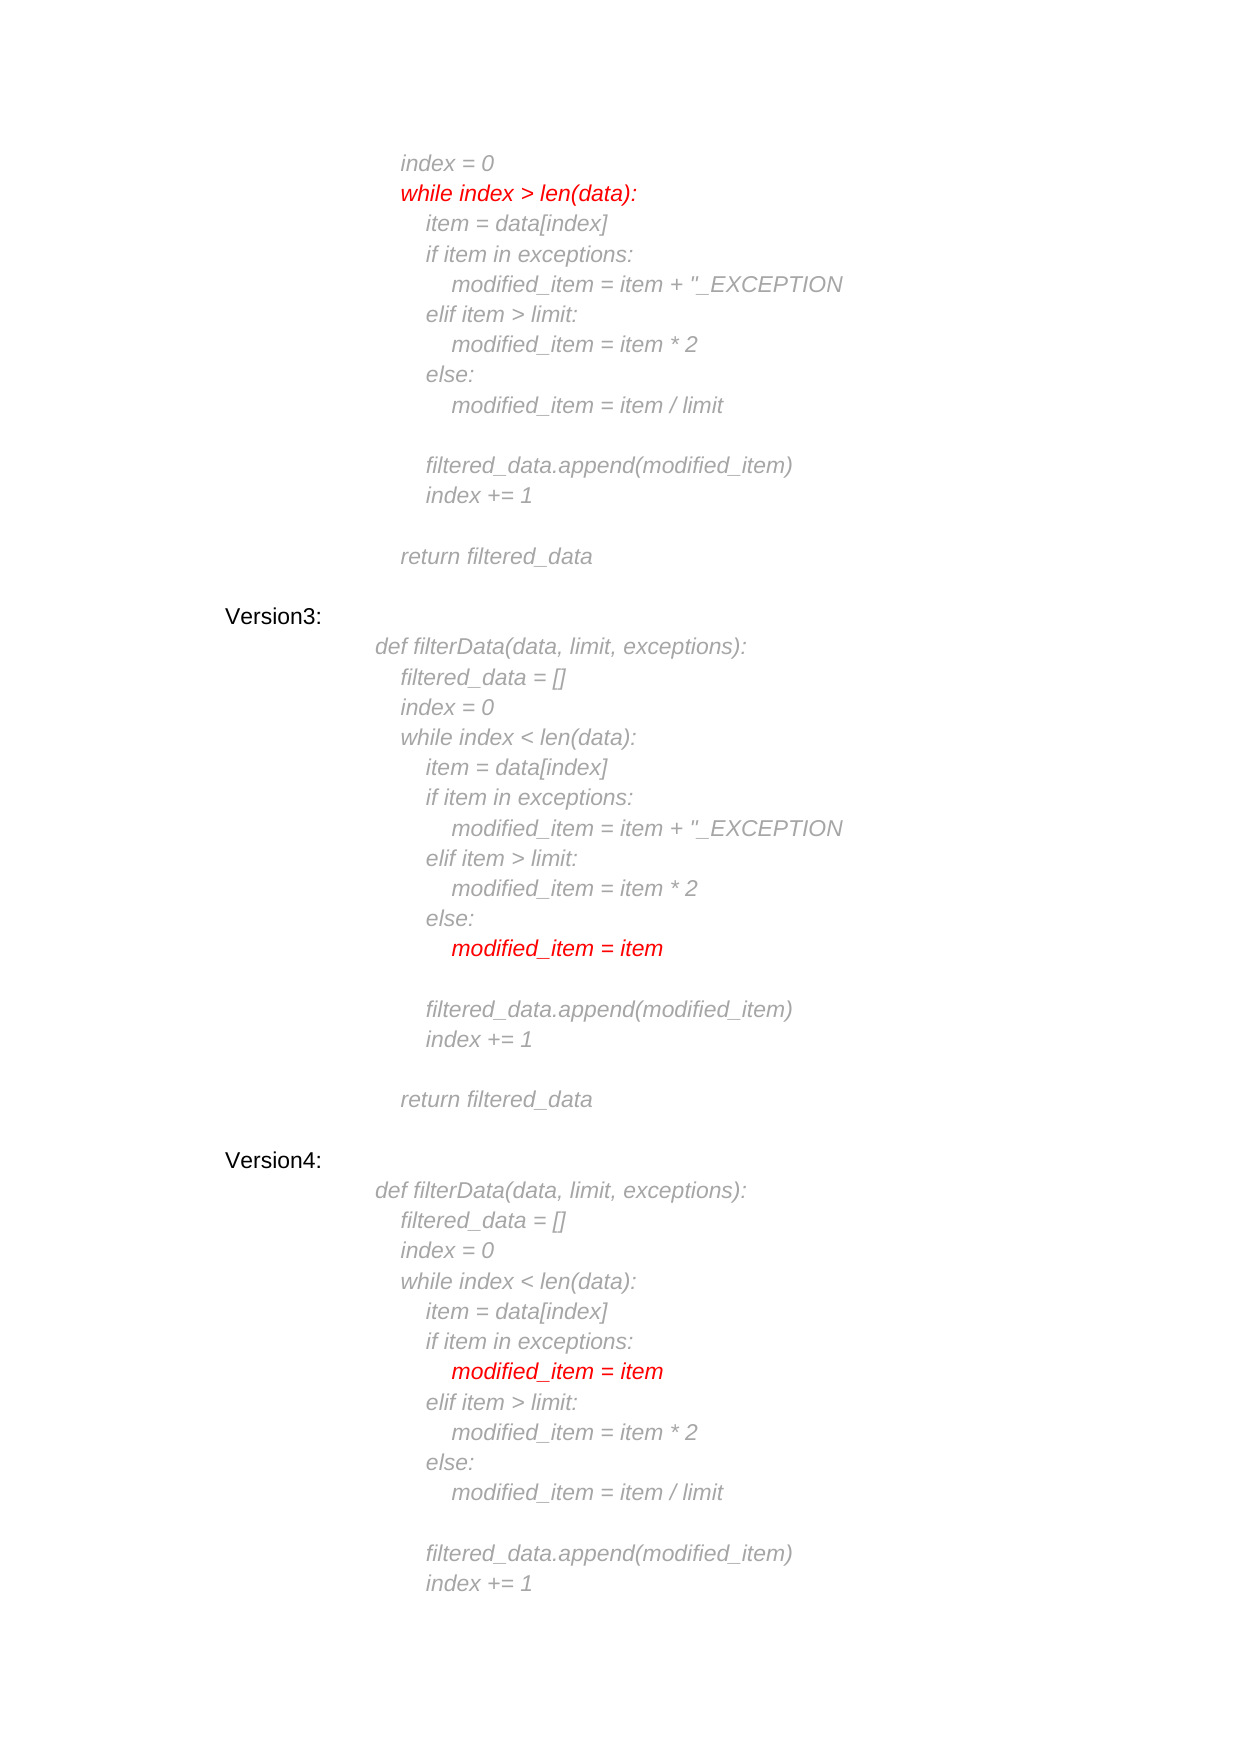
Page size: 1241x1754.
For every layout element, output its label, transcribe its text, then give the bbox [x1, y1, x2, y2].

text else: [375, 361, 1090, 388]
text item = data[index] [375, 210, 1090, 237]
text return filtered_data [375, 1086, 1090, 1113]
text modified_item = item / limit [375, 1479, 1090, 1506]
text filtered_data.append(modified_item) [375, 996, 1090, 1022]
list Version3: [225, 603, 1090, 629]
text return filtered_data [375, 543, 1090, 569]
text index = 0 [375, 150, 1090, 176]
text if item in exceptions: [375, 241, 1090, 267]
text while index > len(data): [375, 180, 1090, 207]
text item = data[index] [375, 754, 1090, 781]
list Version4: [225, 1147, 1090, 1173]
text else: [375, 905, 1090, 932]
text modified_item = item [375, 1358, 1090, 1385]
text index = 0 [375, 694, 1090, 720]
text while index < len(data): [375, 1268, 1090, 1294]
text item = data[index] [375, 1298, 1090, 1324]
text modified_item = item / limit [375, 392, 1090, 418]
text index += 1 [375, 1026, 1090, 1052]
text index += 1 [375, 1570, 1090, 1596]
text elif item > limit: [375, 1388, 1090, 1415]
text if item in exceptions: [375, 784, 1090, 811]
text else: [375, 1449, 1090, 1475]
text modified_item = item + "_EXCEPTION [375, 814, 1090, 841]
text filtered_data.append(modified_item) [375, 1539, 1090, 1566]
text elif item > limit: [375, 845, 1090, 871]
text filtered_data = [] [375, 663, 1090, 690]
text index += 1 [375, 482, 1090, 509]
text if item in exceptions: [375, 1328, 1090, 1354]
text modified_item = item [375, 935, 1090, 962]
text index = 0 [375, 1237, 1090, 1264]
text modified_item = item * 2 [375, 875, 1090, 901]
text elif item > limit: [375, 301, 1090, 327]
text filtered_data.append(modified_item) [375, 452, 1090, 478]
text def filterData(data, limit, exceptions): [300, 1177, 1090, 1203]
text modified_item = item + "_EXCEPTION [375, 271, 1090, 297]
text modified_item = item * 2 [375, 331, 1090, 358]
text def filterData(data, limit, exceptions): [375, 633, 1090, 660]
text modified_item = item * 2 [375, 1419, 1090, 1445]
text filtered_data = [] [375, 1207, 1090, 1234]
text while index < len(data): [375, 724, 1090, 750]
